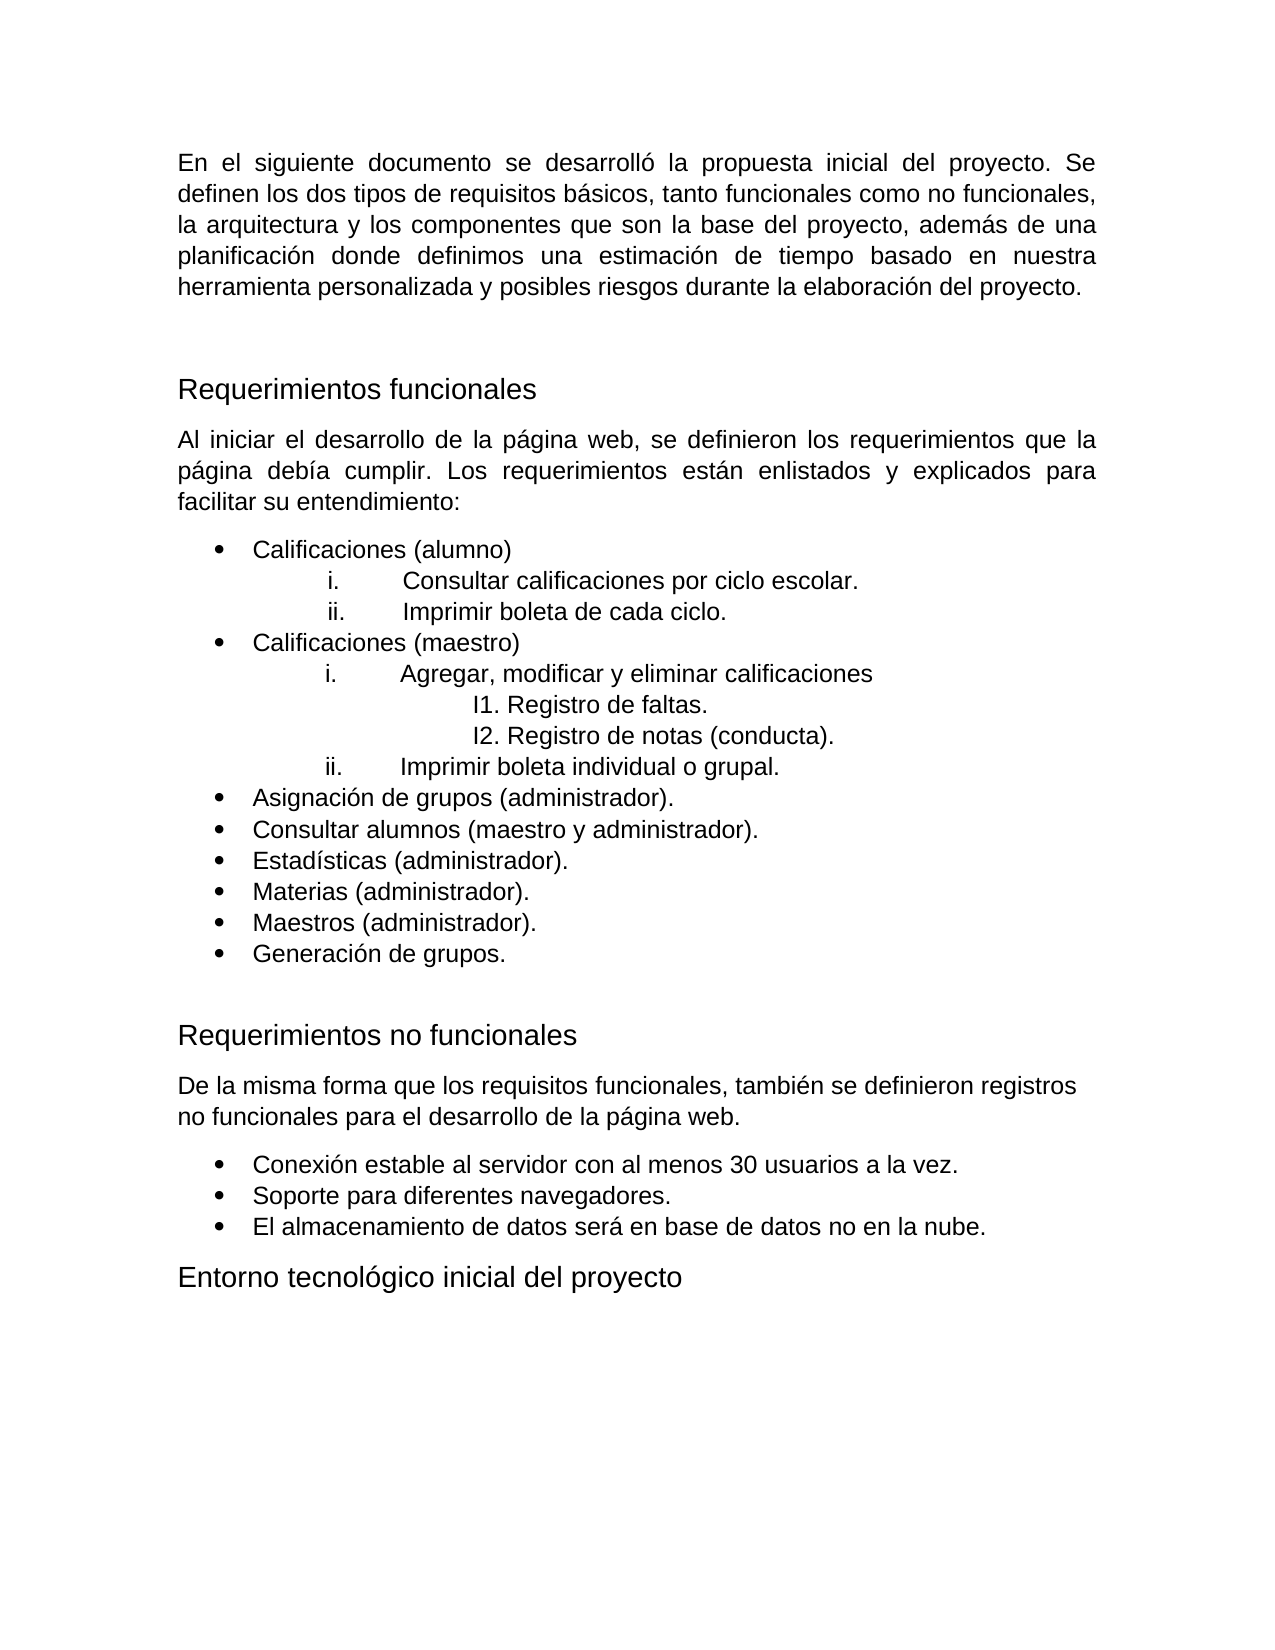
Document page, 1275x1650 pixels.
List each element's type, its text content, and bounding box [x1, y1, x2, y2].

list Consultar calificaciones por ciclo escolar. [327, 566, 1098, 595]
text De la misma forma que los requisitos funcionales, también se definieron registros no funcionales para el desarrollo de la página web. [177, 1071, 1098, 1131]
text Entorno tecnológico inicial del proyecto [177, 1260, 1098, 1293]
list I2. Registro de notas (conducta). [472, 721, 1098, 750]
list Consultar alumnos (maestro y administrador). [215, 814, 1098, 843]
list Estadísticas (administrador). [215, 846, 1098, 874]
list Imprimir boleta de cada ciclo. [327, 597, 1098, 626]
text Requerimientos no funcionales [177, 1018, 1098, 1052]
list I1. Registro de faltas. [472, 690, 1098, 719]
list Calificaciones (maestro) [215, 628, 1098, 657]
list Maestros (administrador). [215, 908, 1098, 937]
text Requerimientos funcionales [177, 372, 1098, 406]
list Soporte para diferentes navegadores. [215, 1181, 1098, 1209]
list Calificaciones (alumno) [215, 535, 1098, 564]
list Asignación de grupos (administrador). [215, 783, 1098, 812]
list Generación de grupos. [215, 939, 1098, 968]
list Conexión estable al servidor con al menos 30 usuarios a la vez. [215, 1149, 1098, 1178]
list Agregar, modificar y eliminar calificaciones [325, 659, 1098, 688]
text Al iniciar el desarrollo de la página web, se definieron los requerimientos que la página debía cumplir. Los requerimientos están enlistados y explicados para facilitar su entendimiento: [177, 425, 1098, 516]
list Materias (administrador). [215, 877, 1098, 906]
list Imprimir boleta individual o grupal. [325, 752, 1098, 781]
list El almacenamiento de datos será en base de datos no en la nube. [215, 1212, 1098, 1241]
text En el siguiente documento se desarrolló la propuesta inicial del proyecto. Se definen los dos tipos de requisitos básicos, tanto funcionales como no funcionales, la arquitectura y los componentes que son la base del proyecto, además de una planificación donde definimos una estimación de tiempo basado en nuestra herramienta personalizada y posibles riesgos durante la elaboración del proyecto. [177, 148, 1098, 301]
